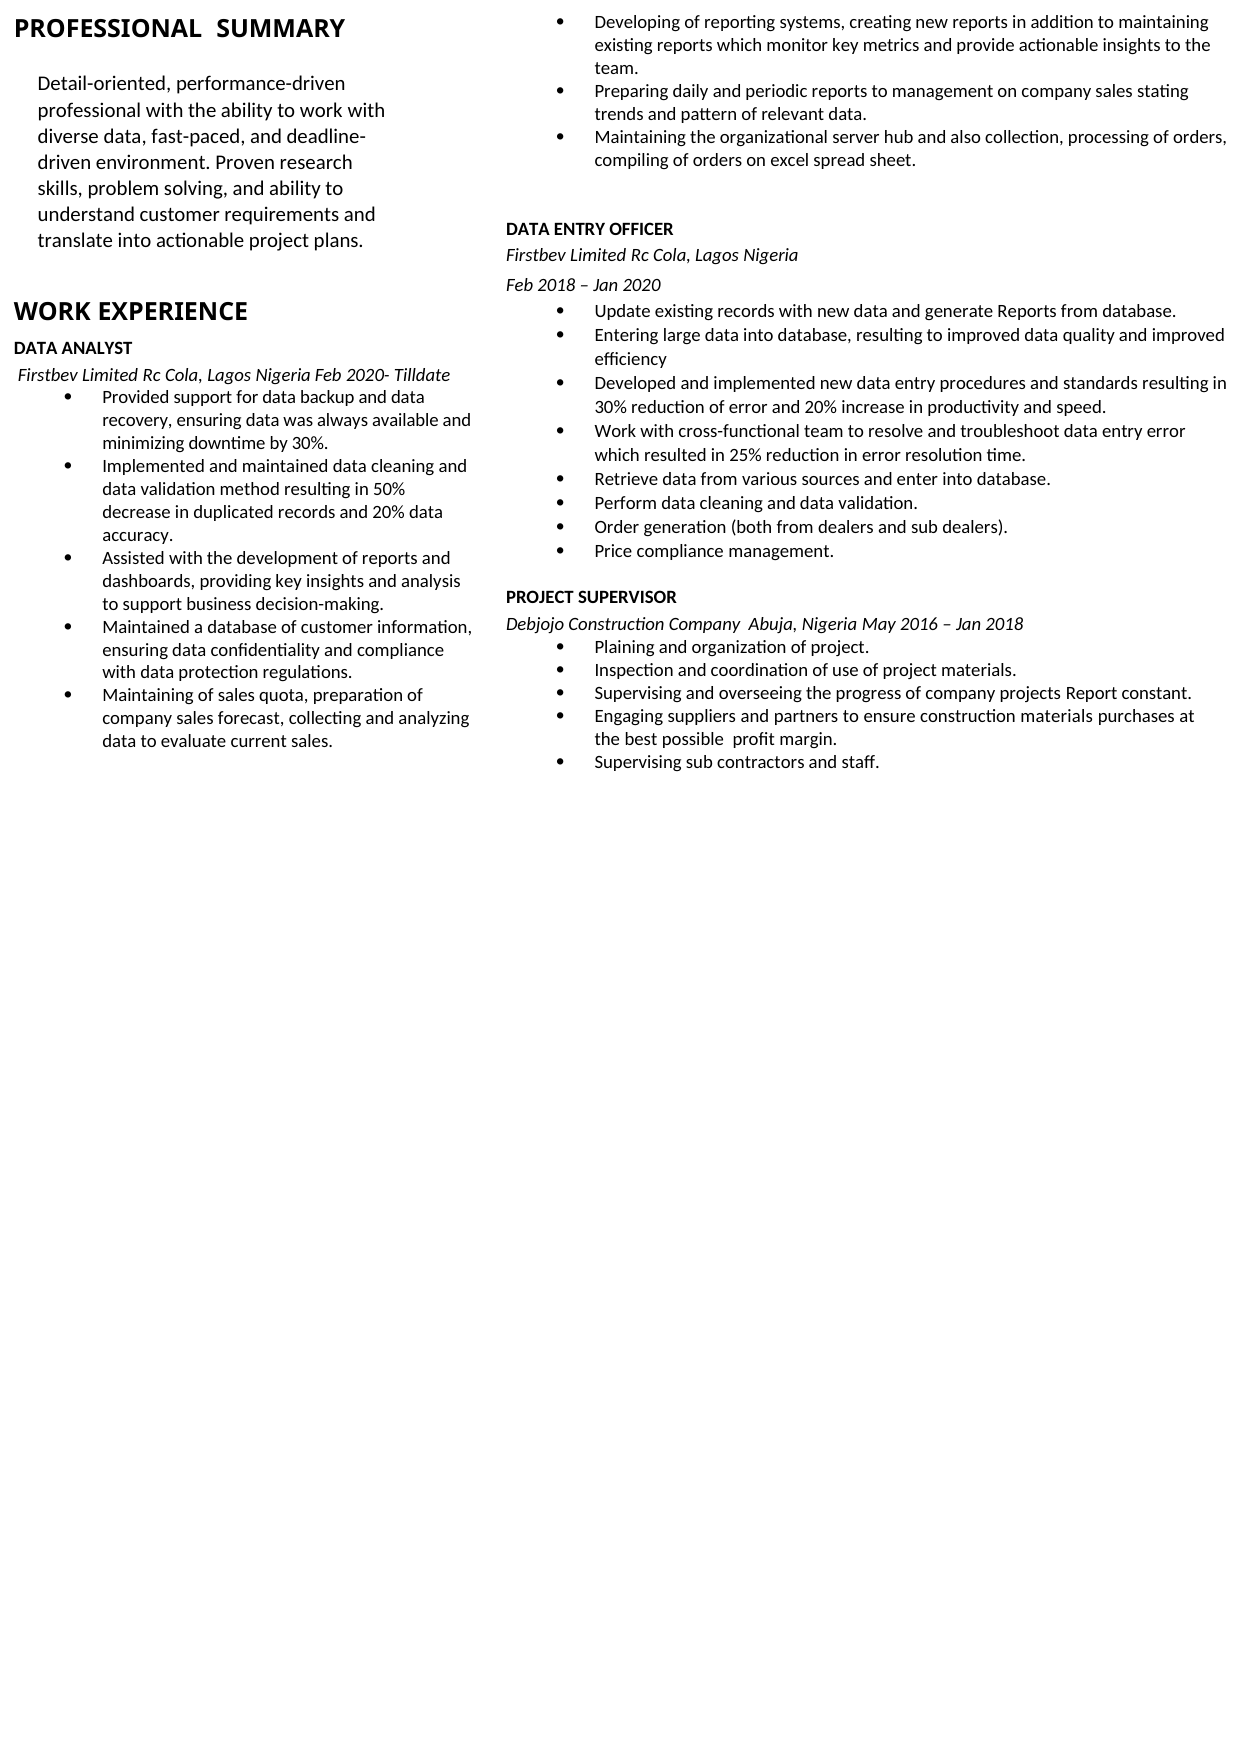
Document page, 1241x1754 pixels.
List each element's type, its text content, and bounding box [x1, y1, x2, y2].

text Firstbev Limited Rc Cola, Lagos Nigeria [506, 243, 924, 266]
subtitle PROFESSIONAL SUMMARY [13, 10, 478, 44]
text Detail-oriented, performance-driven professional with the ability to work with diverse data, fast-paced, and deadline- driven environment. Proven research skills, problem solving, and ability to understand customer requirements and translate into actionable project plans. [37, 71, 397, 253]
list Supervising sub contractors and staff. [557, 750, 1217, 773]
list Provided support for data backup and data recovery, ensuring data was always available and minimizing downtime by 30%. [64, 386, 478, 454]
list Maintaining the organizational server hub and also collection, processing of orders, compiling of orders on excel spread sheet. [557, 125, 1232, 171]
list Plaining and organization of project. [557, 635, 1232, 658]
text Firstbev Limited Rc Cola, Lagos Nigeria Feb 2020- Tilldate [18, 363, 478, 386]
list Price compliance management. [557, 538, 1232, 562]
list Retrieve data from various sources and enter into database. [557, 466, 1232, 490]
subtitle PROJECT SUPERVISOR [506, 586, 1232, 608]
subtitle WORK EXPERIENCE [13, 293, 478, 328]
list Work with cross-functional team to resolve and troubleshoot data entry error which resulted in 25% reduction in error resolution time. [557, 418, 1232, 466]
list Entering large data into database, resulting to improved data quality and improved efficiency [557, 322, 1232, 370]
list Developing of reporting systems, creating new reports in addition to maintaining existing reports which monitor key metrics and provide actionable insights to the team. [557, 10, 1232, 79]
list Inspection and coordination of use of project materials. [557, 658, 1232, 681]
list Perform data cleaning and data validation. [557, 490, 1232, 514]
text Debjojo Construction Company Abuja, Nigeria May 2016 – Jan 2018 [506, 612, 1232, 635]
list Update existing records with new data and generate Reports from database. [557, 299, 1232, 322]
list Implemented and maintained data cleaning and data validation method resulting in 50% decrease in duplicated records and 20% data accuracy. [64, 454, 478, 546]
list Supervising and overseeing the progress of company projects Report constant. [557, 681, 1218, 704]
list Maintaining of sales quota, preparation of company sales forecast, collecting and analyzing data to evaluate current sales. [64, 683, 478, 752]
list Order generation (both from dealers and sub dealers). [557, 514, 1232, 538]
list Developed and implemented new data entry procedures and standards resulting in 30% reduction of error and 20% increase in productivity and speed. [557, 370, 1232, 418]
subtitle DATA ANALYST [13, 336, 478, 359]
text Feb 2018 – Jan 2020 [506, 273, 924, 296]
list Preparing daily and periodic reports to management on company sales stating trends and pattern of relevant data. [557, 79, 1232, 125]
list Maintained a database of customer information, ensuring data confidentiality and compliance with data protection regulations. [64, 615, 478, 683]
list Engaging suppliers and partners to ensure construction materials purchases at the best possible profit margin. [557, 704, 1217, 750]
subtitle DATA ENTRY OFFICER [506, 217, 1232, 239]
list Assisted with the development of reports and dashboards, providing key insights and analysis to support business decision-making. [64, 546, 478, 615]
